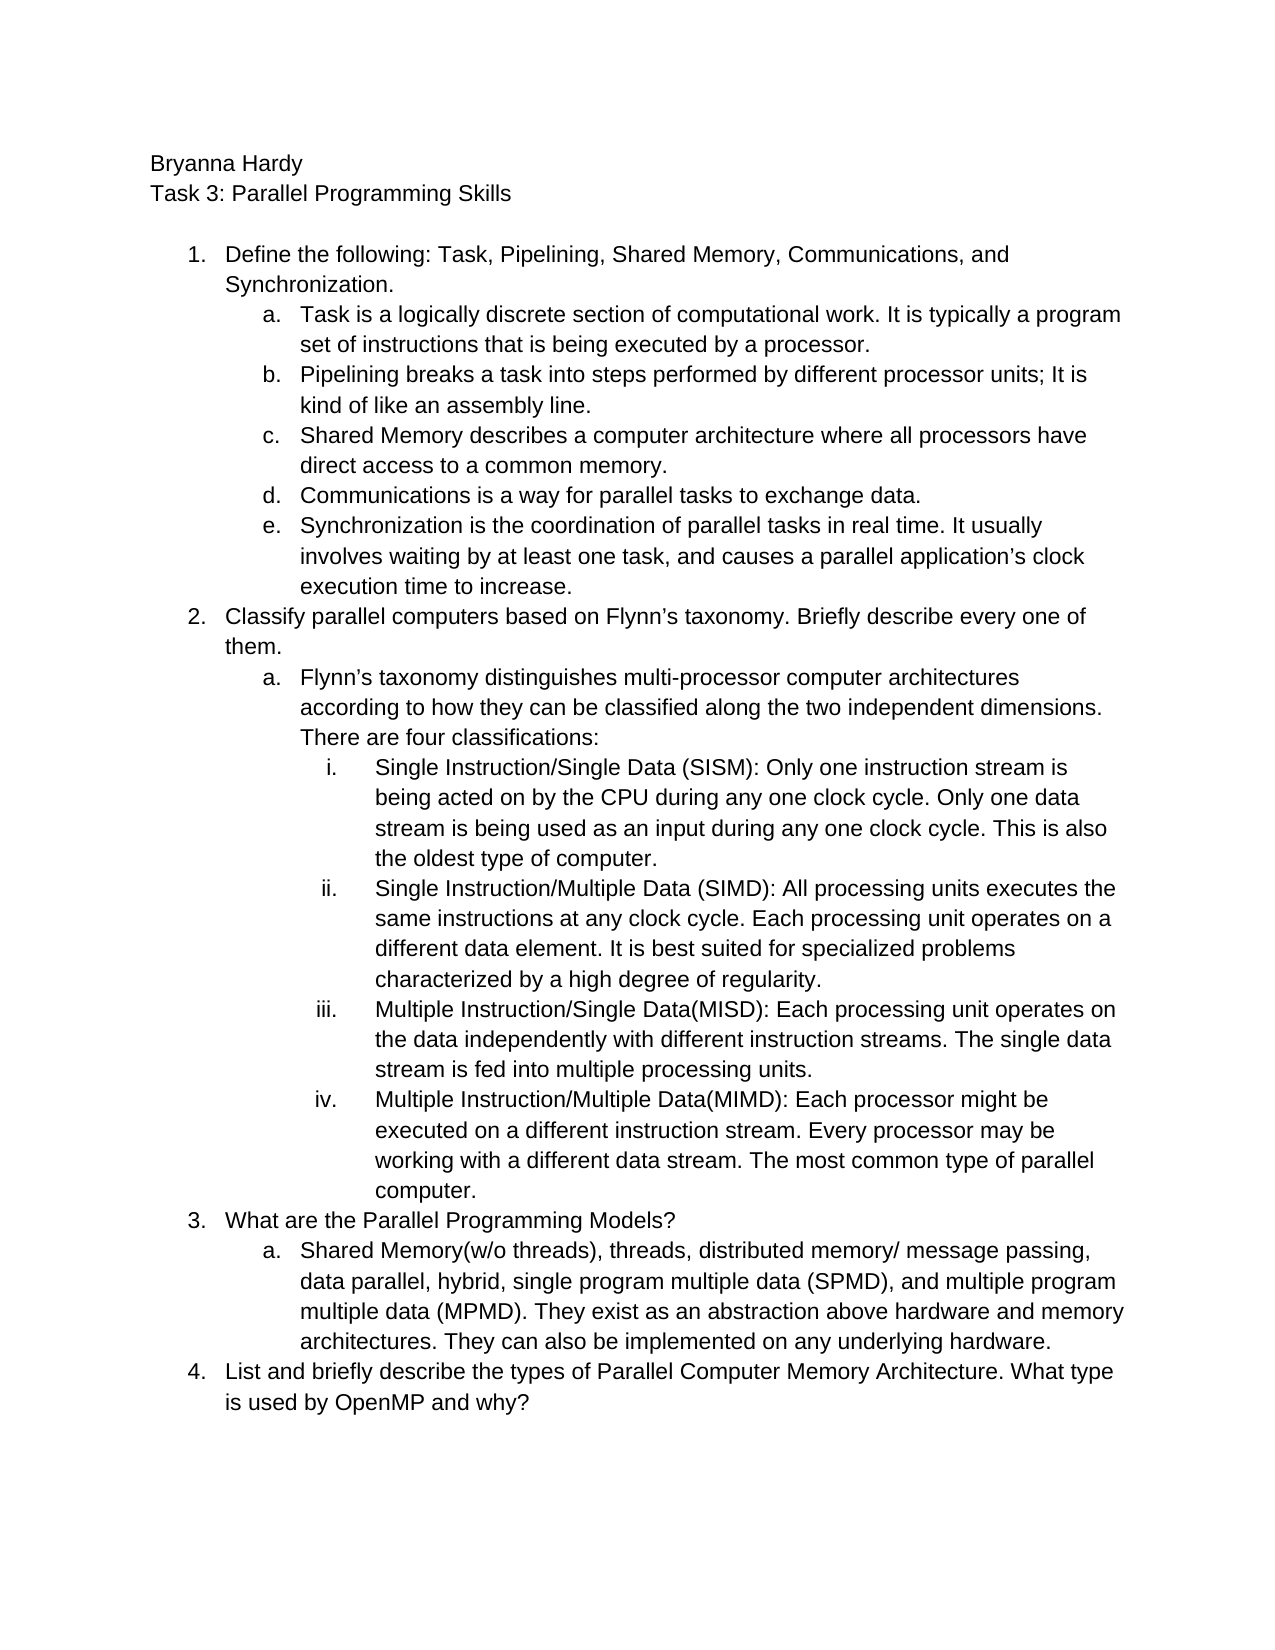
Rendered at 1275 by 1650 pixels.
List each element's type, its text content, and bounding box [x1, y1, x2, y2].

list Synchronization is the coordination of parallel tasks in real time. It usually involves waiting by at least one task, and causes a parallel application’s clock execution time to increase. [262, 512, 1125, 599]
list List and briefly describe the types of Parallel Computer Memory Architecture. What type is used by OpenMP and why? [187, 1358, 1125, 1415]
list Multiple Instruction/Multiple Data(MIMD): Each processor might be executed on a different instruction stream. Every processor may be working with a different data stream. The most common type of parallel computer. [337, 1086, 1125, 1203]
list Classify parallel computers based on Flynn’s taxonomy. Briefly describe every one of them. [187, 603, 1125, 660]
text Task 3: Parallel Programming Skills [150, 180, 1125, 207]
list Shared Memory describes a computer architecture where all processors have direct access to a common memory. [262, 422, 1125, 478]
list Single Instruction/Multiple Data (SIMD): All processing units executes the same instructions at any clock cycle. Each processing unit operates on a different data element. It is best suited for specialized problems characterized by a high degree of regularity. [337, 875, 1125, 992]
list Flynn’s taxonomy distinguishes multi-processor computer architectures according to how they can be classified along the two independent dimensions. There are four classifications: [262, 663, 1125, 750]
list Single Instruction/Single Data (SISM): Only one instruction stream is being acted on by the CPU during any one clock cycle. Only one data stream is being used as an input during any one clock cycle. This is also the oldest type of computer. [337, 754, 1125, 871]
list What are the Parallel Programming Models? [187, 1207, 1125, 1234]
list Task is a logically discrete section of computational work. It is typically a program set of instructions that is being executed by a processor. [262, 301, 1125, 358]
list Multiple Instruction/Single Data(MISD): Each processing unit operates on the data independently with different instruction streams. The single data stream is fed into multiple processing units. [337, 996, 1125, 1083]
list Shared Memory(w/o threads), threads, distributed memory/ message passing, data parallel, hybrid, single program multiple data (SPMD), and multiple program multiple data (MPMD). They exist as an abstraction above hardware and memory architectures. They can also be implemented on any underlying hardware. [262, 1237, 1125, 1354]
list Pipelining breaks a task into steps performed by different processor units; It is kind of like an assembly line. [262, 361, 1125, 418]
text Bryanna Hardy [150, 150, 1125, 176]
list Define the following: Task, Pipelining, Shared Memory, Communications, and Synchronization. [187, 241, 1125, 297]
list Communications is a way for parallel tasks to exchange data. [262, 482, 1125, 509]
